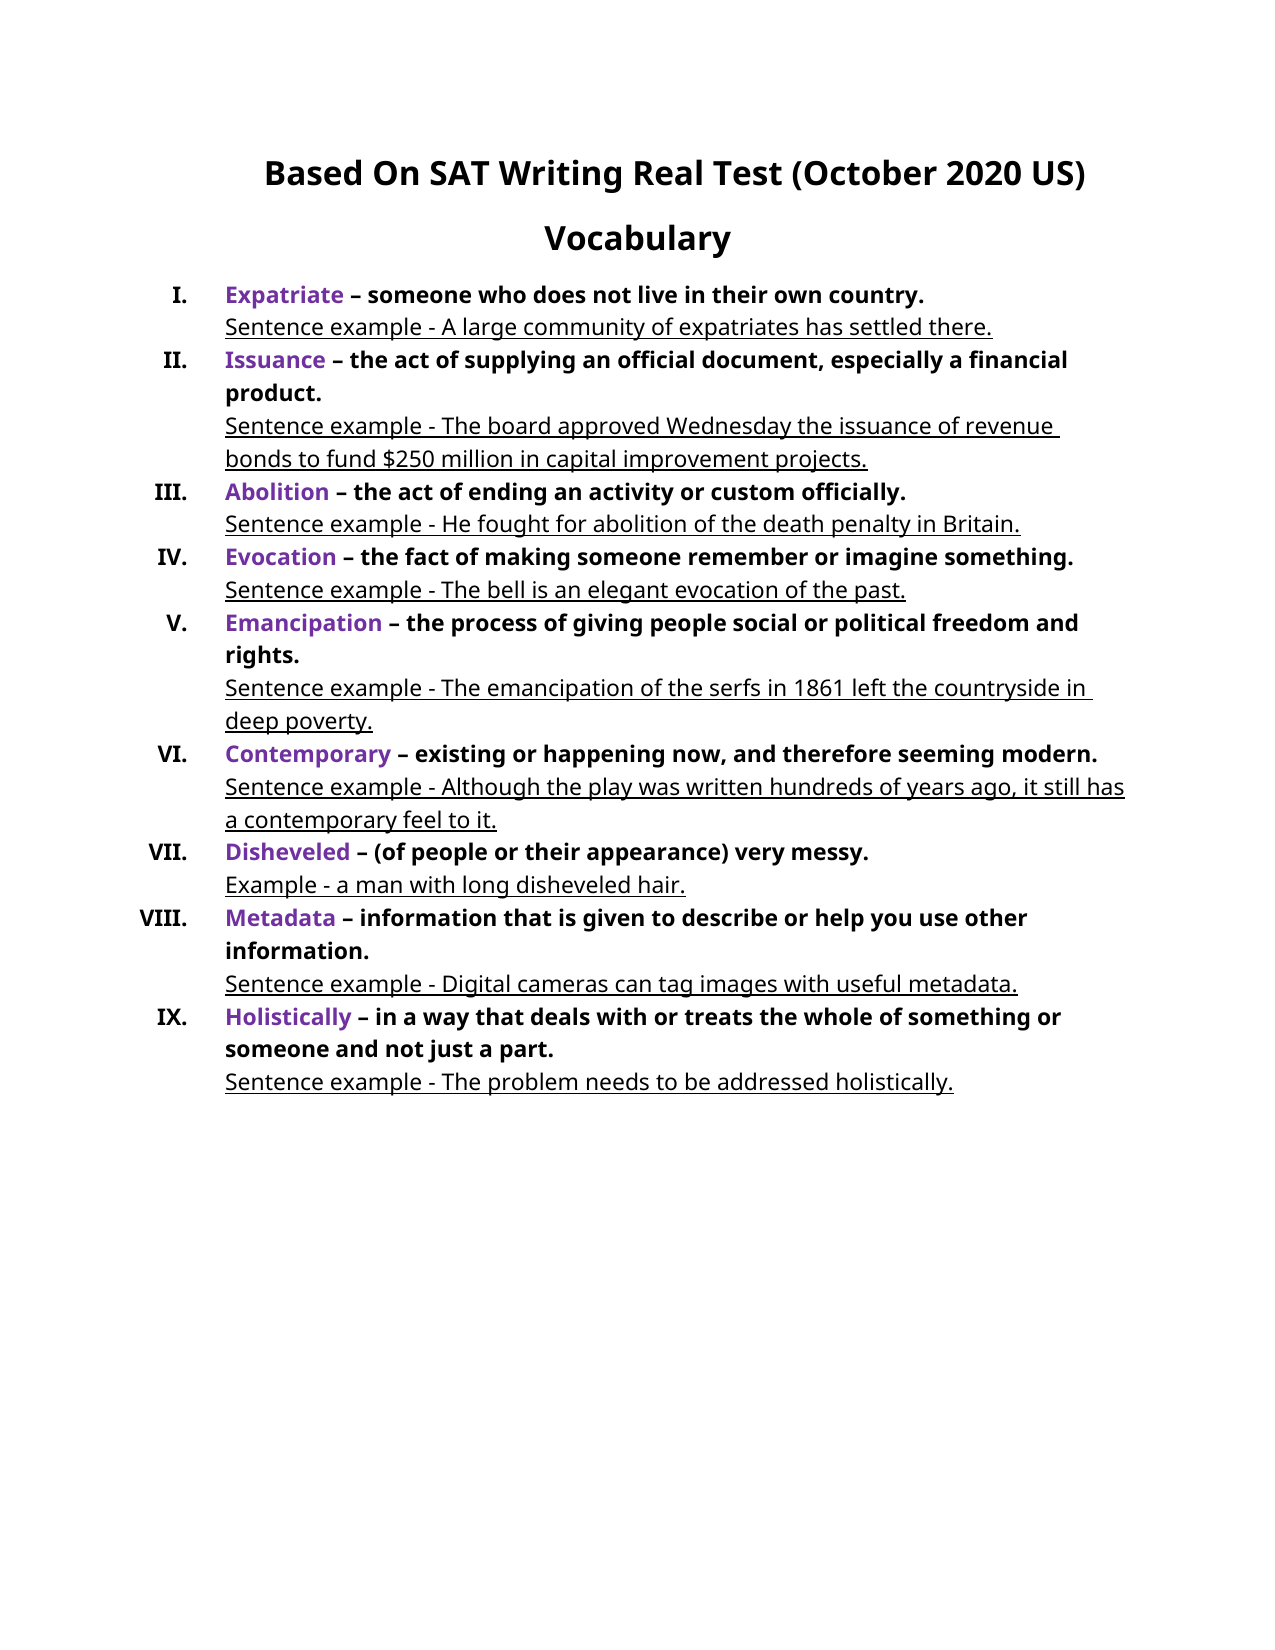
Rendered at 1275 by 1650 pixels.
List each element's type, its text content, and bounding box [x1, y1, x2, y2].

list Emancipation – the process of giving people social or political freedom and rights. [187, 607, 1125, 671]
list Contemporary – existing or happening now, and therefore seeming modern. [187, 738, 1125, 769]
list Evocation – the fact of making someone remember or imagine something. [187, 541, 1125, 572]
list Metadata – information that is given to describe or help you use other information. [187, 902, 1125, 966]
list Abolition – the act of ending an activity or custom officially. [187, 475, 1125, 507]
list Holistically – in a way that deals with or treats the whole of something or someone and not just a part. [187, 1000, 1125, 1064]
list Sentence example - The bell is an elegant evocation of the past. [225, 574, 1125, 605]
list Disheveled – (of people or their appearance) very messy. [187, 836, 1125, 868]
list Sentence example - A large community of expatriates has settled there. [225, 311, 1125, 343]
list Sentence example - The emancipation of the serfs in 1861 left the countryside in deep poverty. [225, 672, 1125, 736]
list Sentence example - Digital cameras can tag images with useful metadata. [225, 968, 1125, 999]
list Sentence example - He fought for abolition of the death penalty in Britain. [225, 508, 1125, 539]
list Sentence example - The problem needs to be addressed holistically. [225, 1066, 1125, 1097]
list Example - a man with long disheveled hair. [225, 869, 1125, 900]
text Vocabulary [150, 214, 1125, 260]
list Sentence example - The board approved Wednesday the issuance of revenue bonds to fund $250 million in capital improvement projects. [225, 410, 1125, 474]
list Sentence example - Although the play was written hundreds of years ago, it still has a contemporary feel to it. [225, 771, 1125, 797]
list Issuance – the act of supplying an official document, especially a financial product. [187, 344, 1125, 408]
list Sentence example - Although the play was written hundreds of years ago, it still has a contemporary feel to it. [225, 799, 1125, 835]
text Based On SAT Writing Real Test (October 2020 US) [150, 150, 1125, 195]
list Expatriate – someone who does not live in their own country. [187, 278, 1125, 310]
